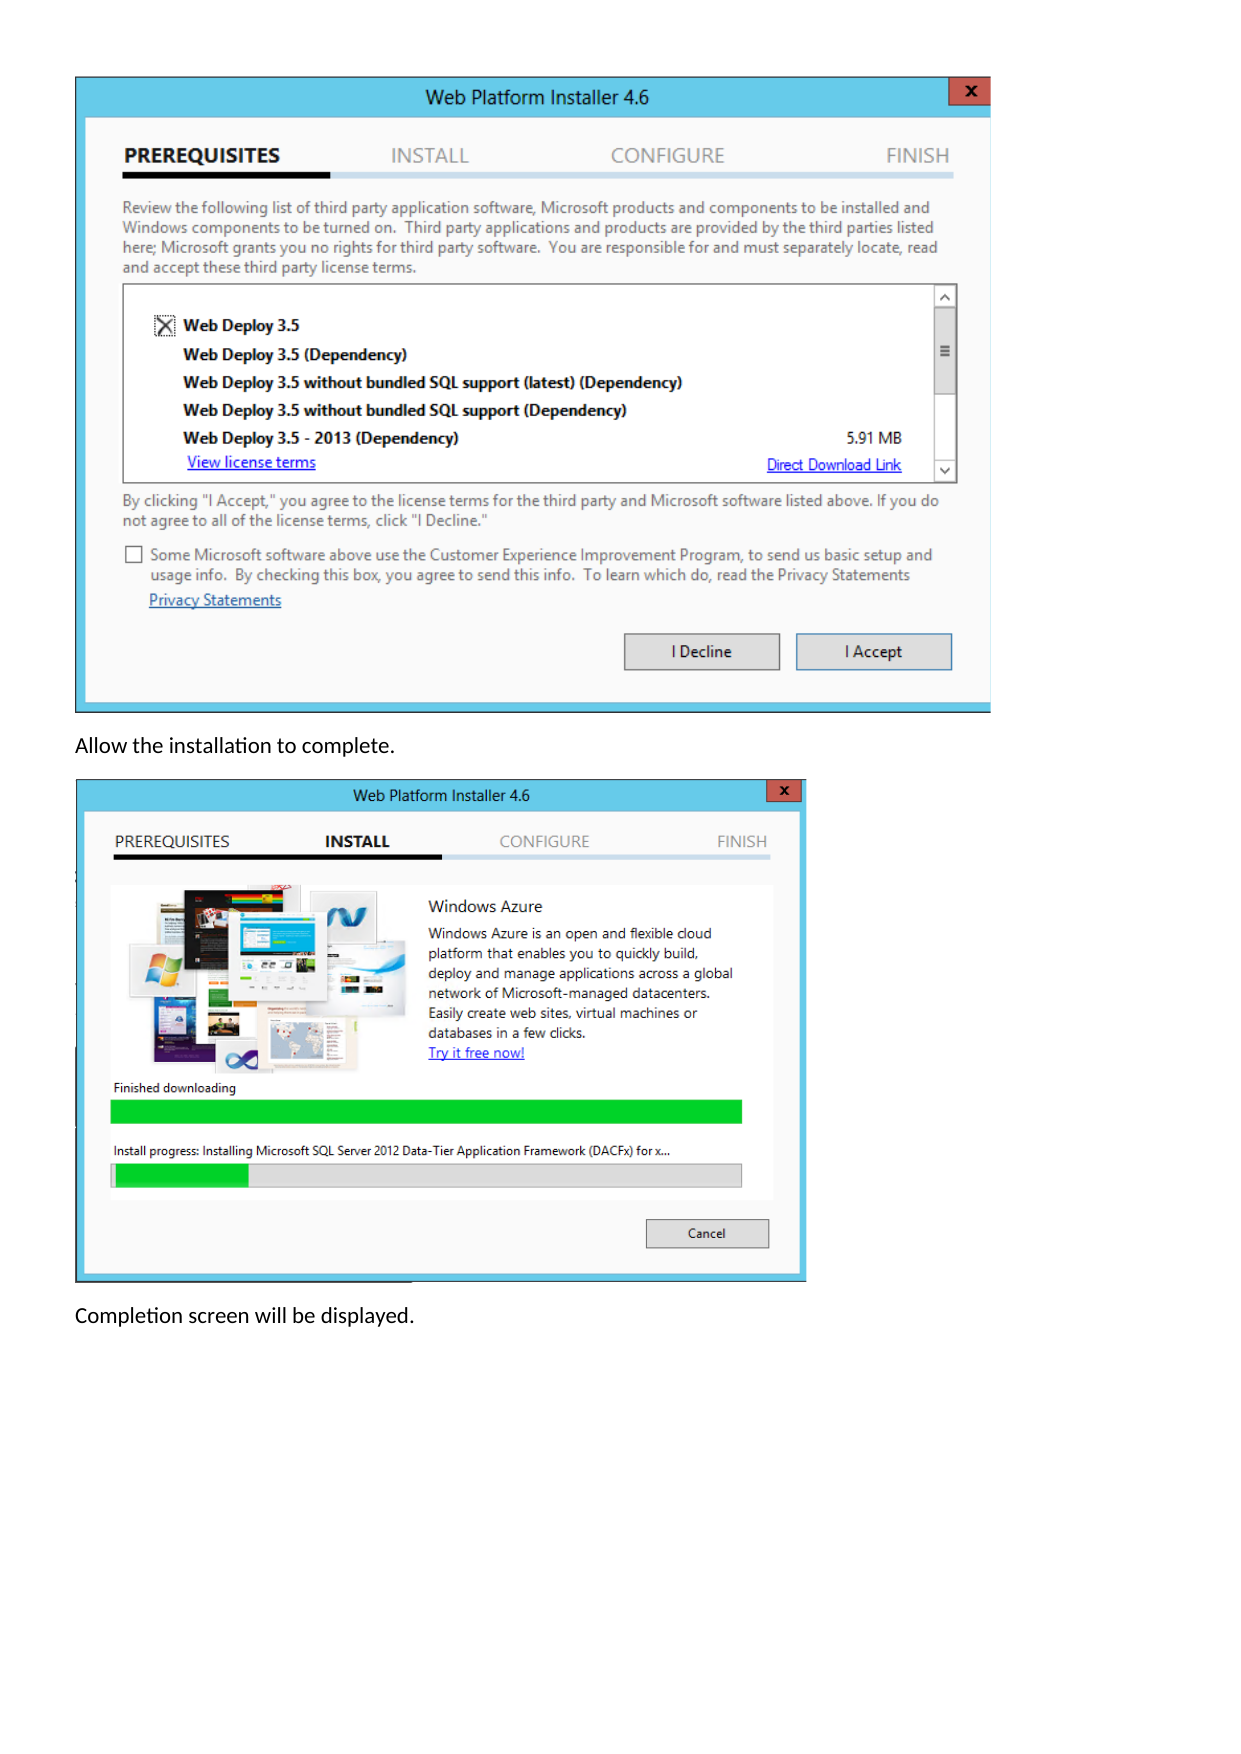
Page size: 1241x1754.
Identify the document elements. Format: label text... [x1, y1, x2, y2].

text Allow the installation to complete. [75, 731, 1165, 759]
text Completion screen will be displayed. [75, 1301, 1165, 1329]
picture [75, 75, 991, 713]
picture [75, 777, 807, 1283]
